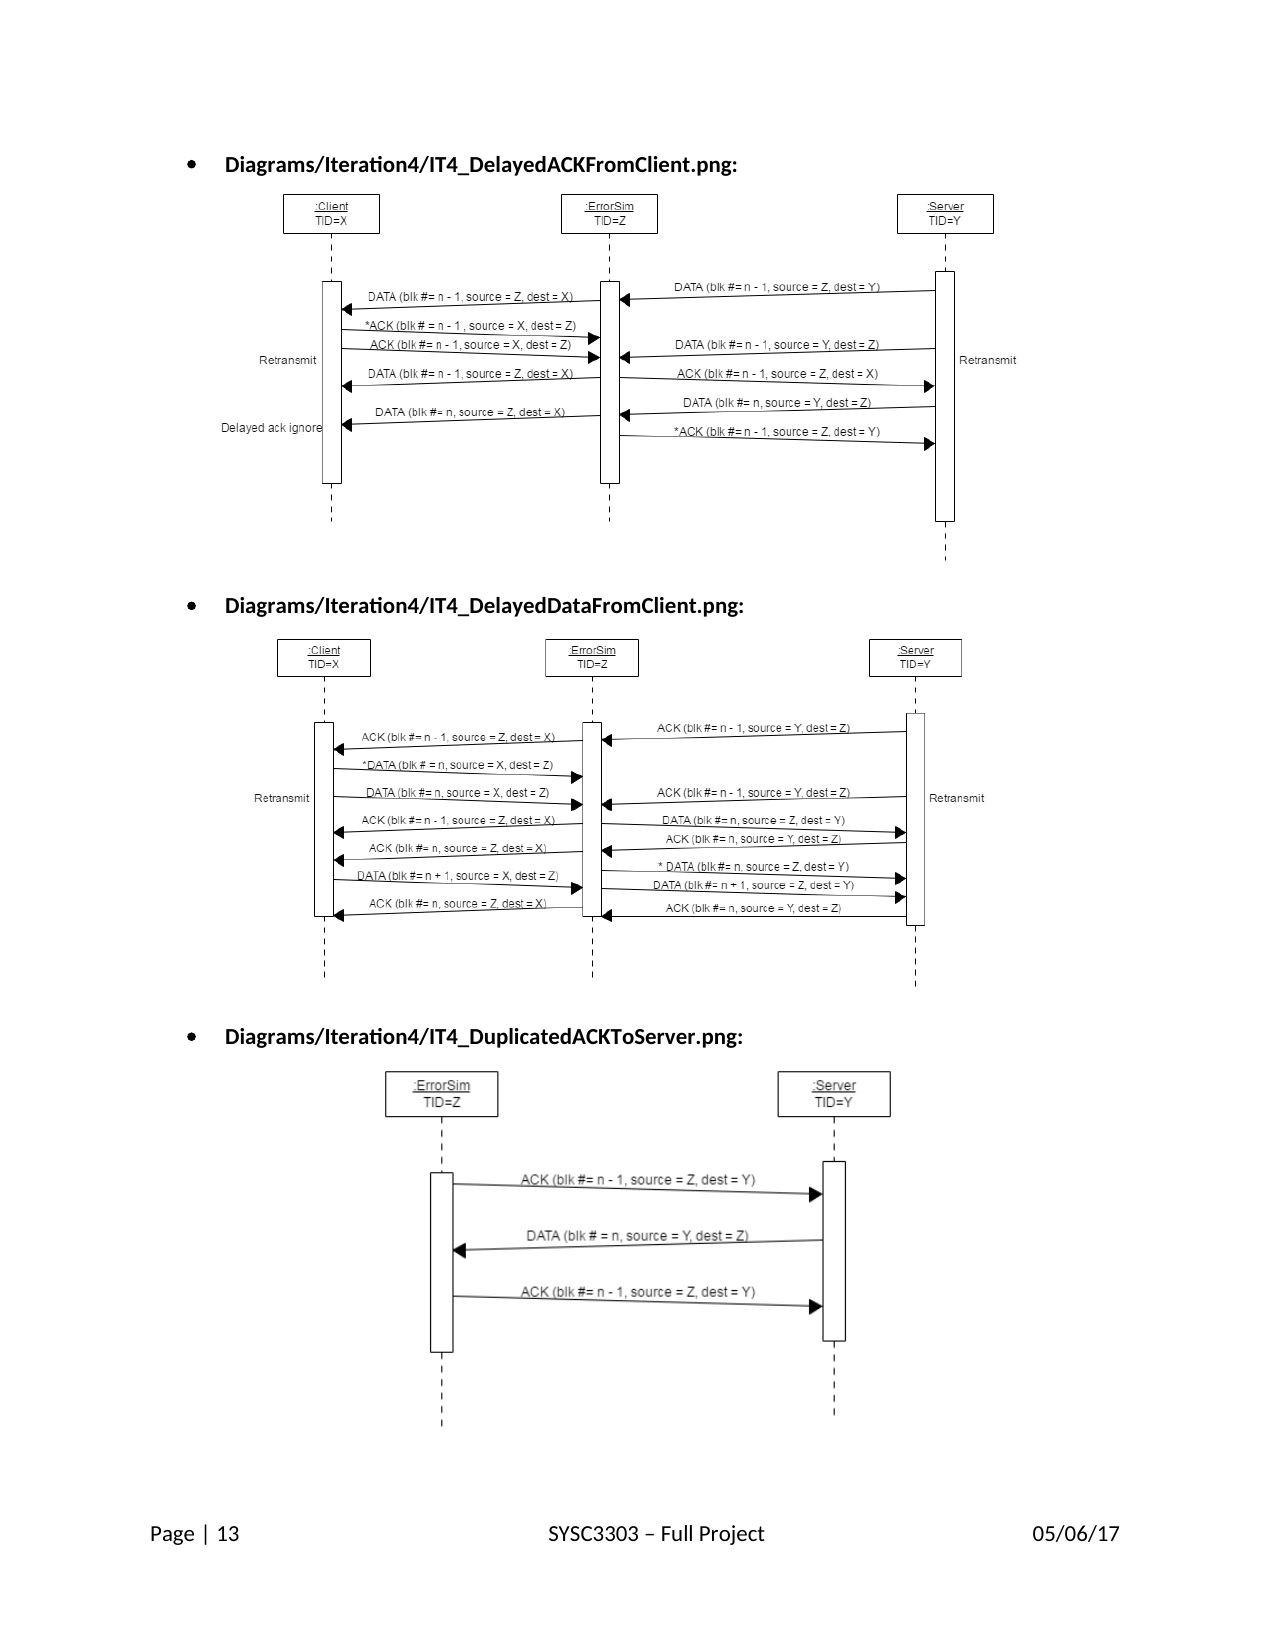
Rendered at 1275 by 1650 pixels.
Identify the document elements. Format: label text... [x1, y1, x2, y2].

picture [206, 184, 1069, 588]
picture [374, 1060, 901, 1464]
picture [240, 629, 1035, 1017]
list Diagrams/Iteration4/IT4_DelayedACKFromClient.png: [187, 150, 1125, 178]
